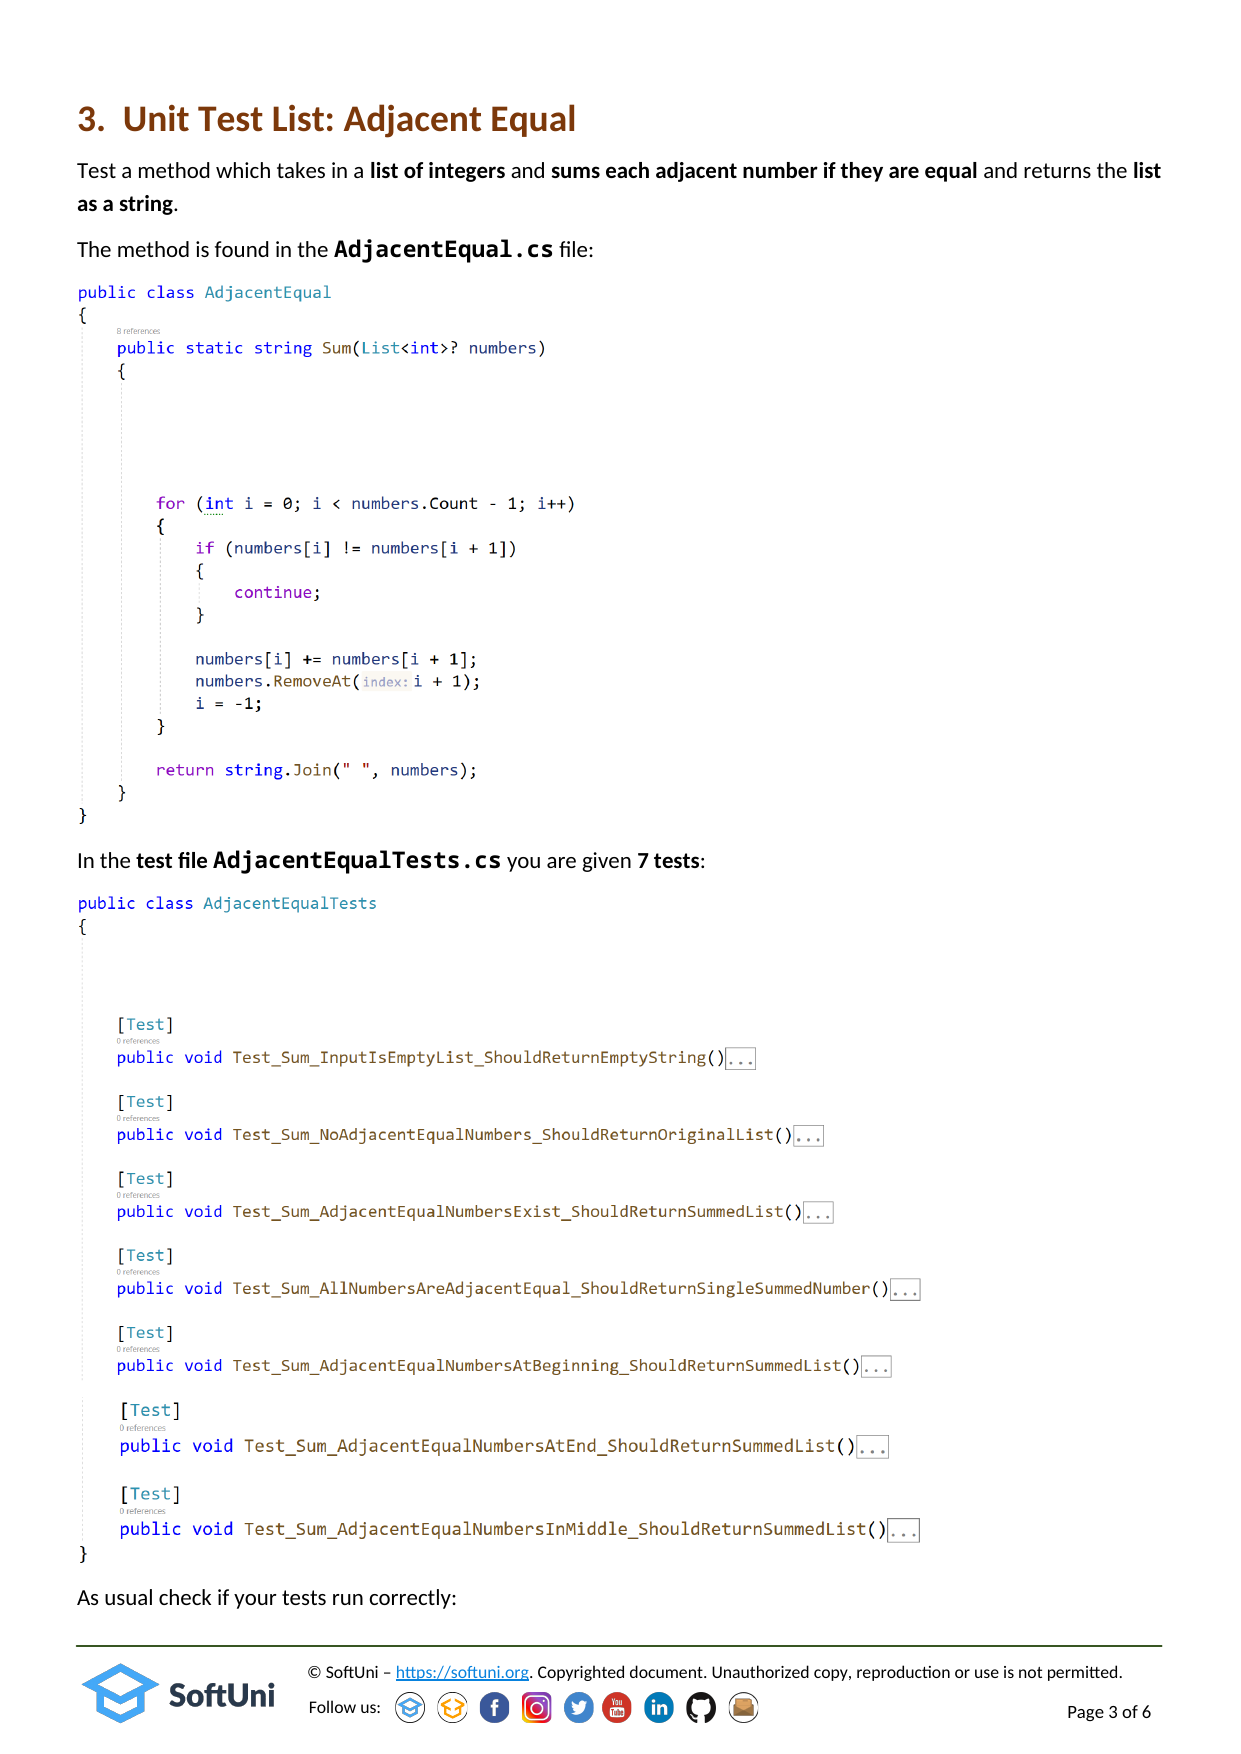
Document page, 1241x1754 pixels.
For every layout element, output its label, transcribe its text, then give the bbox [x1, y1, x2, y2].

picture [728, 1692, 759, 1723]
text Test a method which takes in a list of integers and sums each adjacent number if they are equal and returns the list as a string. [77, 156, 1163, 217]
picture [76, 1397, 927, 1567]
picture [564, 1692, 594, 1723]
picture [658, 1705, 667, 1714]
picture [602, 1692, 632, 1723]
picture [479, 1692, 510, 1723]
picture [75, 1658, 281, 1729]
picture [395, 1692, 425, 1723]
subtitle Unit Test List: Adjacent Equal [77, 95, 1163, 141]
picture [644, 1714, 653, 1723]
text The method is found in the AdjacentEqual.cs file: [77, 233, 1163, 264]
picture [76, 281, 707, 828]
picture [644, 1692, 653, 1701]
picture [522, 1692, 552, 1723]
text In the test file AdjacentEqualTests.cs you are given 7 tests: [77, 844, 1163, 876]
picture [686, 1692, 716, 1723]
picture [76, 892, 928, 1381]
picture [665, 1692, 674, 1701]
text As usual check if your tests run correctly: [77, 1583, 1163, 1611]
picture [665, 1714, 674, 1723]
picture [437, 1692, 468, 1723]
